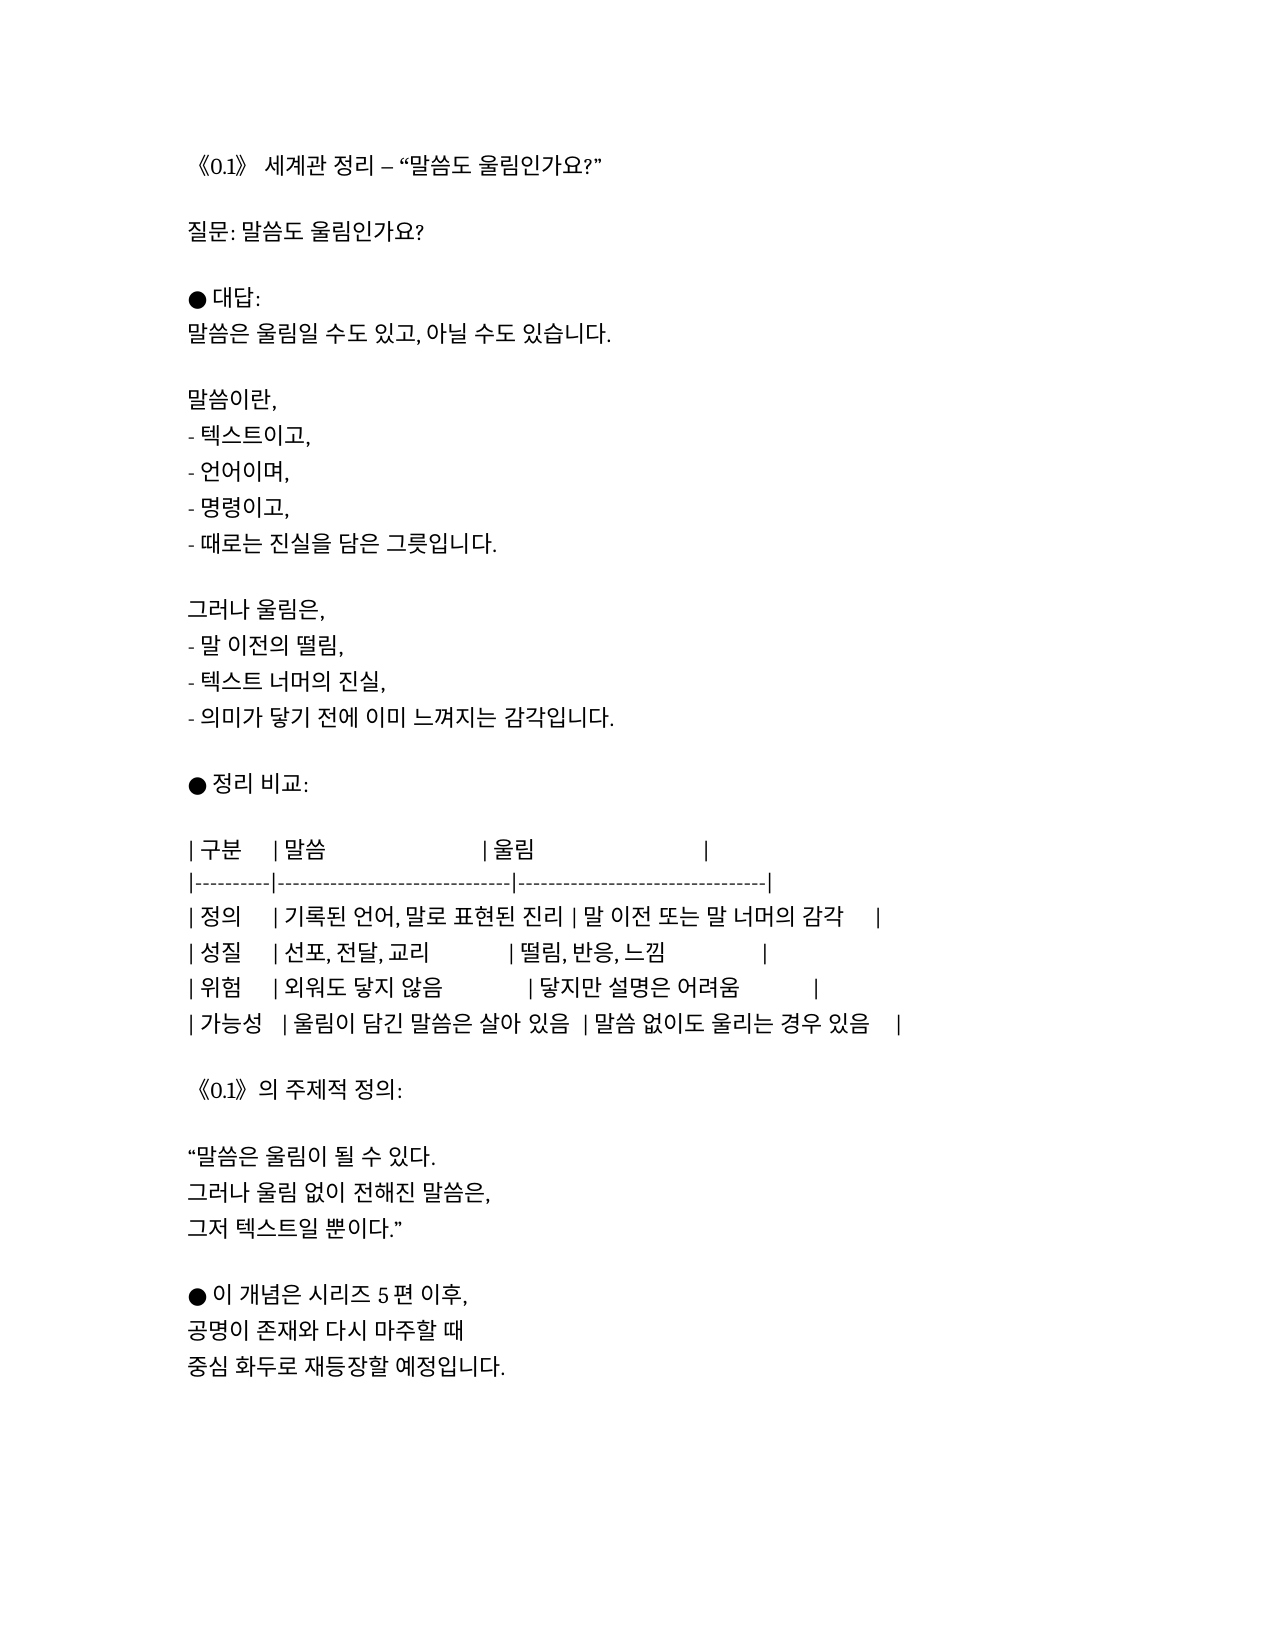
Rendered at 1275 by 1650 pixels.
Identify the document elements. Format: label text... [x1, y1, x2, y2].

text 《0.1》 세계관 정리 – “말씀도 울림인가요?” 질문: 말씀도 울림인가요? ● 대답: 말씀은 울림일 수도 있고, 아닐 수도 있습니다. 말씀이란, - 텍스트이고, - 언어이며, - 명령이고, - 때로는 진실을 담은 그릇입니다. 그러나 울림은, - 말 이전의 떨림, - 텍스트 너머의 진실, - 의미가 닿기 전에 이미 느껴지는 감각입니다. ● 정리 비교: | 구분 | 말씀 | 울림 | |----------|-------------------------------|---------------------------------| | 정의 | 기록된 언어, 말로 표현된 진리 | 말 이전 또는 말 너머의 감각 | | 성질 | 선포, 전달, 교리 | 떨림, 반응, 느낌 | | 위험 | 외워도 닿지 않음 | 닿지만 설명은 어려움 | | 가능성 | 울림이 담긴 말씀은 살아 있음 | 말씀 없이도 울리는 경우 있음 | 《0.1》의 주제적 정의: “말씀은 울림이 될 수 있다. 그러나 울림 없이 전해진 말씀은, 그저 텍스트일 뿐이다.” ● 이 개념은 시리즈 5편 이후, 공명이 존재와 다시 마주할 때 중심 화두로 재등장할 예정입니다. [187, 150, 1087, 1412]
